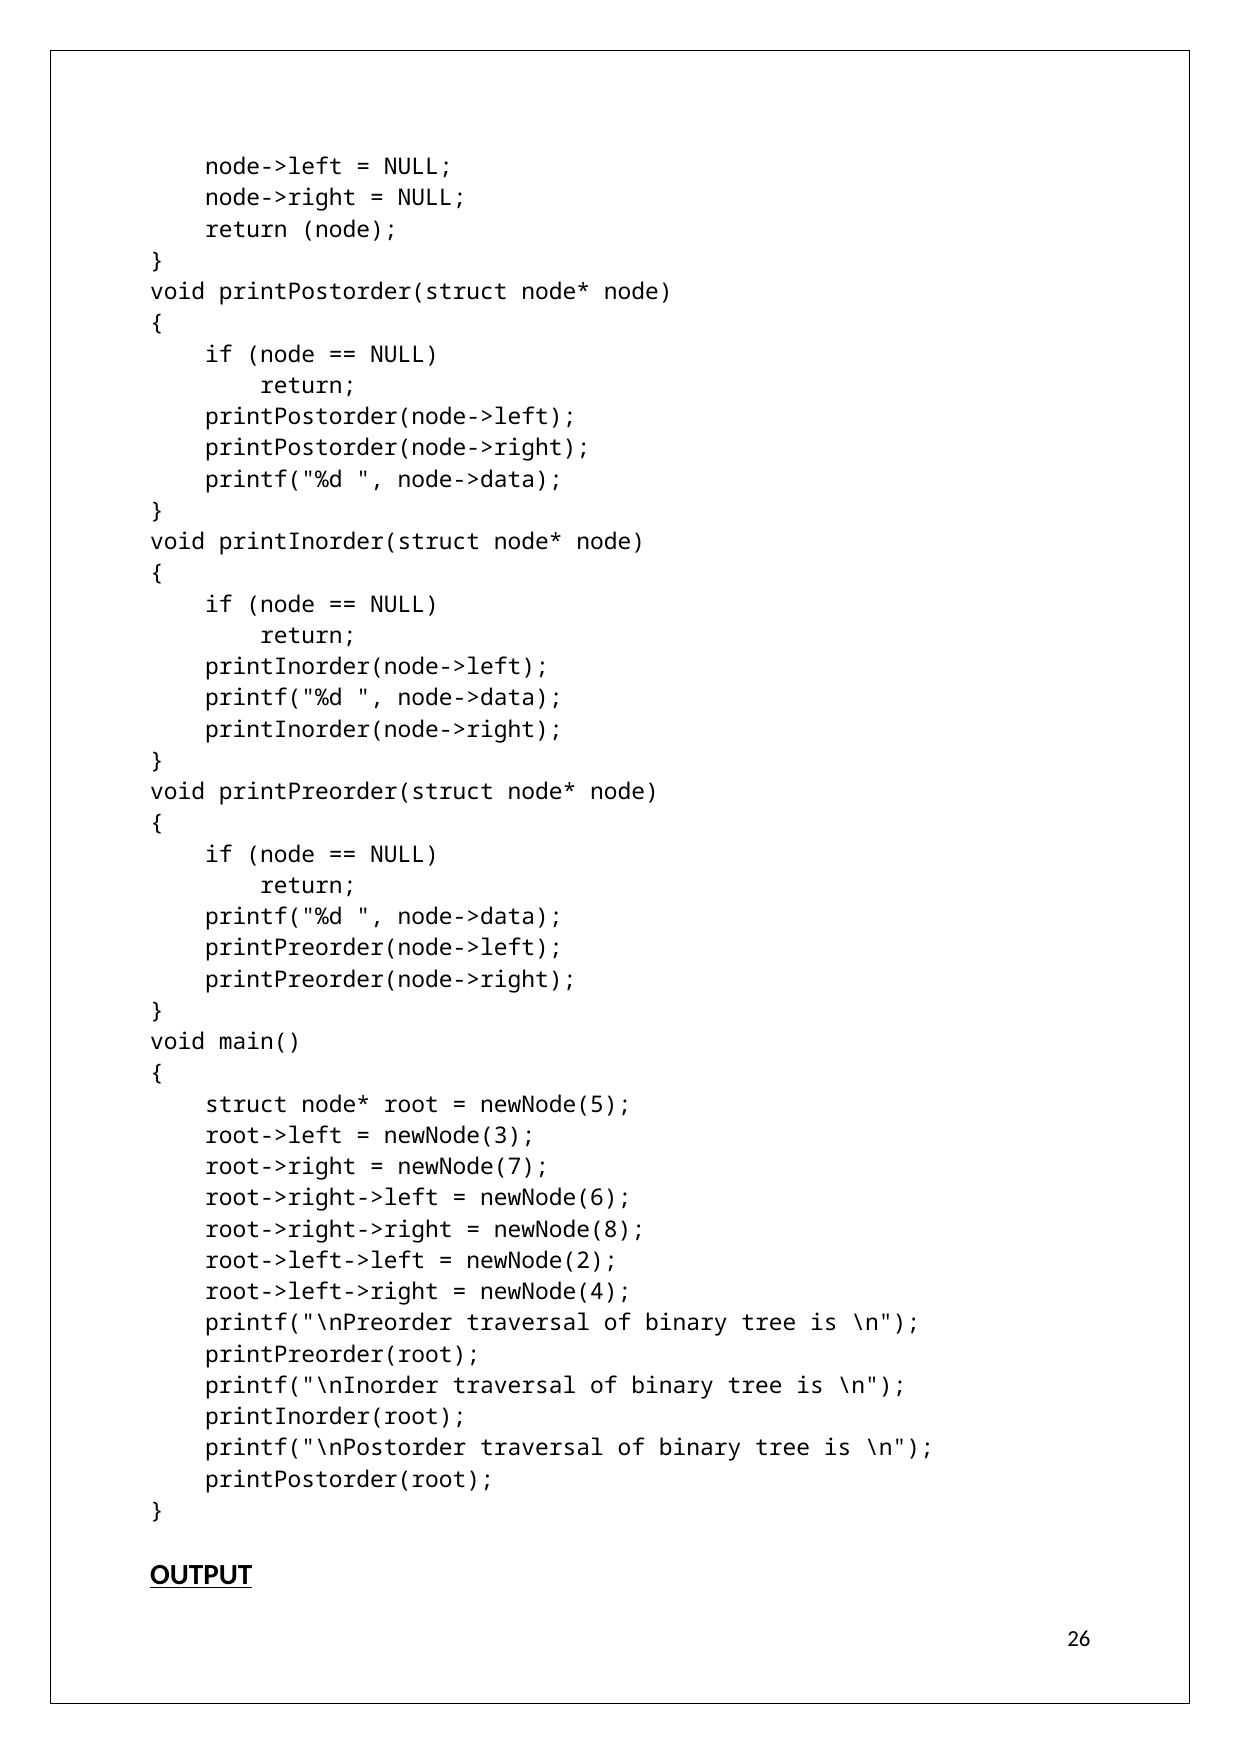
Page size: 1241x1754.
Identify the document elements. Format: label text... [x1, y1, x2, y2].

text printf("\nPreorder traversal of binary tree is \n"); [150, 1306, 1090, 1337]
text root->left->left = newNode(2); [150, 1244, 1090, 1275]
text printf("\nPostorder traversal of binary tree is \n"); [150, 1431, 1090, 1462]
text printPostorder(node->right); [150, 431, 1090, 462]
text printInorder(root); [150, 1400, 1090, 1431]
text node->right = NULL; [150, 181, 1090, 212]
text printf("%d ", node->data); [150, 462, 1090, 494]
text printPreorder(node->right); [150, 962, 1090, 994]
text printPostorder(node->left); [150, 400, 1090, 431]
text { [150, 1056, 1090, 1087]
text printf("%d ", node->data); [150, 900, 1090, 931]
text return; [150, 369, 1090, 400]
text printPostorder(root); [150, 1462, 1090, 1494]
text node->left = NULL; [150, 150, 1090, 181]
text if (node == NULL) [150, 337, 1090, 369]
text struct node* root = newNode(5); [150, 1087, 1090, 1119]
text { [150, 306, 1090, 337]
text printPreorder(node->left); [150, 931, 1090, 962]
text { [150, 556, 1090, 587]
text root->right = newNode(7); [150, 1150, 1090, 1181]
text printf("%d ", node->data); [150, 681, 1090, 712]
text root->right->left = newNode(6); [150, 1181, 1090, 1212]
text printInorder(node->right); [150, 712, 1090, 744]
text OUTPUT [150, 1556, 1090, 1592]
text root->left->right = newNode(4); [150, 1275, 1090, 1306]
text printInorder(node->left); [150, 650, 1090, 681]
text root->right->right = newNode(8); [150, 1212, 1090, 1244]
text if (node == NULL) [150, 837, 1090, 869]
text return; [150, 619, 1090, 650]
text return (node); [150, 212, 1090, 244]
text } [150, 244, 1090, 275]
text } [150, 994, 1090, 1025]
text } [150, 1494, 1090, 1525]
text { [150, 806, 1090, 837]
text void main() [150, 1025, 1090, 1056]
text } [150, 744, 1090, 775]
text root->left = newNode(3); [150, 1119, 1090, 1150]
text return; [150, 869, 1090, 900]
text printPreorder(root); [150, 1337, 1090, 1369]
text void printPreorder(struct node* node) [150, 775, 1090, 806]
text printf("\nInorder traversal of binary tree is \n"); [150, 1369, 1090, 1400]
text void printPostorder(struct node* node) [150, 275, 1090, 306]
text if (node == NULL) [150, 587, 1090, 619]
text } [150, 494, 1090, 525]
text void printInorder(struct node* node) [150, 525, 1090, 556]
